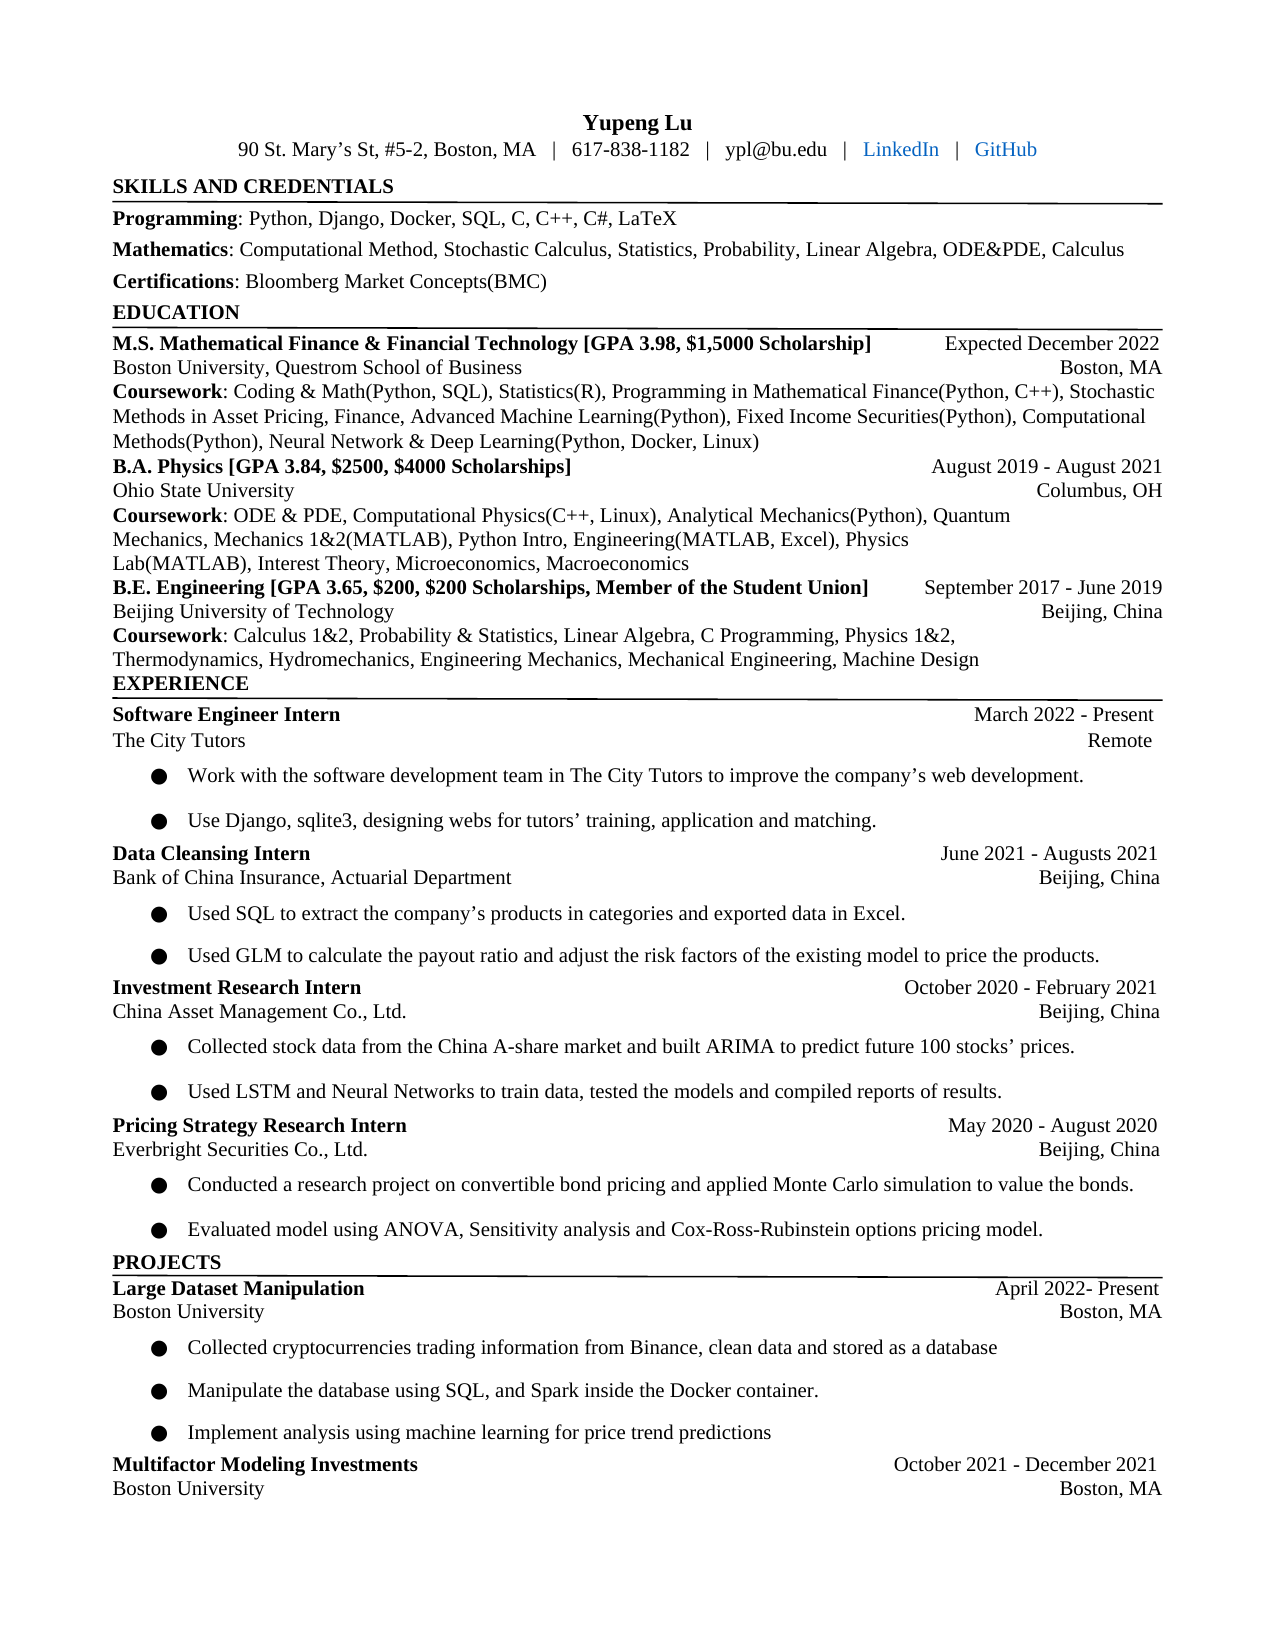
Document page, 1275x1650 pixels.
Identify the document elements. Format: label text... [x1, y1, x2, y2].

text Programming: Python, Django, Docker, SQL, C, C++, C#, LaTeX [112, 206, 1162, 230]
list Implement analysis using machine learning for price trend predictions [150, 1409, 1162, 1452]
text Coursework: ODE & PDE, Computational Physics(C++, Linux), Analytical Mechanics(Python), Quantum Mechanics, Mechanics 1&2(MATLAB), Python Intro, Engineering(MATLAB, Excel), Physics Lab(MATLAB), Interest Theory, Microeconomics, Macroeconomics [112, 502, 1017, 575]
text Coursework: Calculus 1&2, Probability & Statistics, Linear Algebra, C Programming, Physics 1&2, Thermodynamics, Hydromechanics, Engineering Mechanics, Mechanical Engineering, Machine Design [112, 623, 1017, 671]
text Ohio State University Columbus, OH [112, 478, 1162, 502]
text Mathematics: Computational Method, Stochastic Calculus, Statistics, Probability, Linear Algebra, ODE&PDE, Calculus [112, 237, 1162, 261]
text B.A. Physics [GPA 3.84, $2500, $4000 Scholarships] August 2019 - August 2021 [112, 454, 1162, 478]
text PROJECTS [112, 1250, 1156, 1274]
text The City Tutors Remote [112, 728, 1162, 752]
text SKILLS AND CREDENTIALS [112, 174, 1162, 198]
text Investment Research Intern October 2020 - February 2021 [112, 975, 1162, 999]
text Large Dataset Manipulation April 2022- Present [112, 1277, 1162, 1299]
text B.E. Engineering [GPA 3.65, $200, $200 Scholarships, Member of the Student Union] September 2017 - June 2019 [112, 575, 1162, 599]
text Pricing Strategy Research Intern May 2020 - August 2020 [112, 1112, 1162, 1137]
list Use Django, sqlite3, designing webs for tutors’ training, application and matching. [150, 796, 1156, 839]
text Bank of China Insurance, Actuarial Department Beijing, China [112, 865, 1162, 889]
text Yupeng Lu [112, 109, 1162, 136]
text 90 St. Mary’s St, #5-2, Boston, MA | 617-838-1182 | ypl@bu.edu | LinkedIn | GitHub [112, 137, 1162, 161]
list Evaluated model using ANOVA, Sensitivity analysis and Cox-Ross-Rubinstein options pricing model. [150, 1205, 1156, 1248]
list Manipulate the database using SQL, and Spark inside the Docker container. [150, 1366, 1162, 1409]
list Conducted a research project on convertible bond pricing and applied Monte Carlo simulation to value the bonds. [150, 1161, 1156, 1203]
text Boston University Boston, MA [112, 1476, 1162, 1500]
text M.S. Mathematical Finance & Financial Technology [GPA 3.98, $1,5000 Scholarship] Expected December 2022 [112, 331, 1162, 355]
text Data Cleansing Intern June 2021 - Augusts 2021 [112, 841, 1162, 865]
text Coursework: Coding & Math(Python, SQL), Statistics(R), Programming in Mathematical Finance(Python, C++), Stochastic Methods in Asset Pricing, Finance, Advanced Machine Learning(Python), Fixed Income Securities(Python), Computational Methods(Python), Neural Network & Deep Learning(Python, Docker, Linux) [112, 379, 1162, 453]
list Used GLM to calculate the payout ratio and adjust the risk factors of the existing model to price the products. [150, 932, 1162, 975]
text EXPERIENCE [112, 671, 1162, 695]
text Multifactor Modeling Investments October 2021 - December 2021 [112, 1452, 1162, 1476]
text Beijing University of Technology Beijing, China [112, 599, 1162, 623]
text Certifications: Bloomberg Market Concepts(BMC) [112, 269, 1162, 293]
list Collected cryptocurrencies trading information from Binance, clean data and stored as a database [150, 1323, 1162, 1366]
list Used LSTM and Neural Networks to train data, tested the models and compiled reports of results. [150, 1068, 1156, 1110]
list Work with the software development team in The City Tutors to improve the company’s web development. [150, 752, 1156, 794]
text Everbright Securities Co., Ltd. Beijing, China [112, 1137, 1162, 1161]
text Boston University Boston, MA [112, 1299, 1162, 1323]
text EDUCATION [112, 300, 1162, 324]
list Used SQL to extract the company’s products in categories and exported data in Excel. [150, 889, 1162, 932]
text China Asset Management Co., Ltd. Beijing, China [112, 999, 1162, 1023]
text Software Engineer Intern March 2022 - Present [112, 702, 1156, 726]
text Boston University, Questrom School of Business Boston, MA [112, 355, 1162, 379]
list Collected stock data from the China A-share market and built ARIMA to predict future 100 stocks’ prices. [150, 1023, 1156, 1066]
